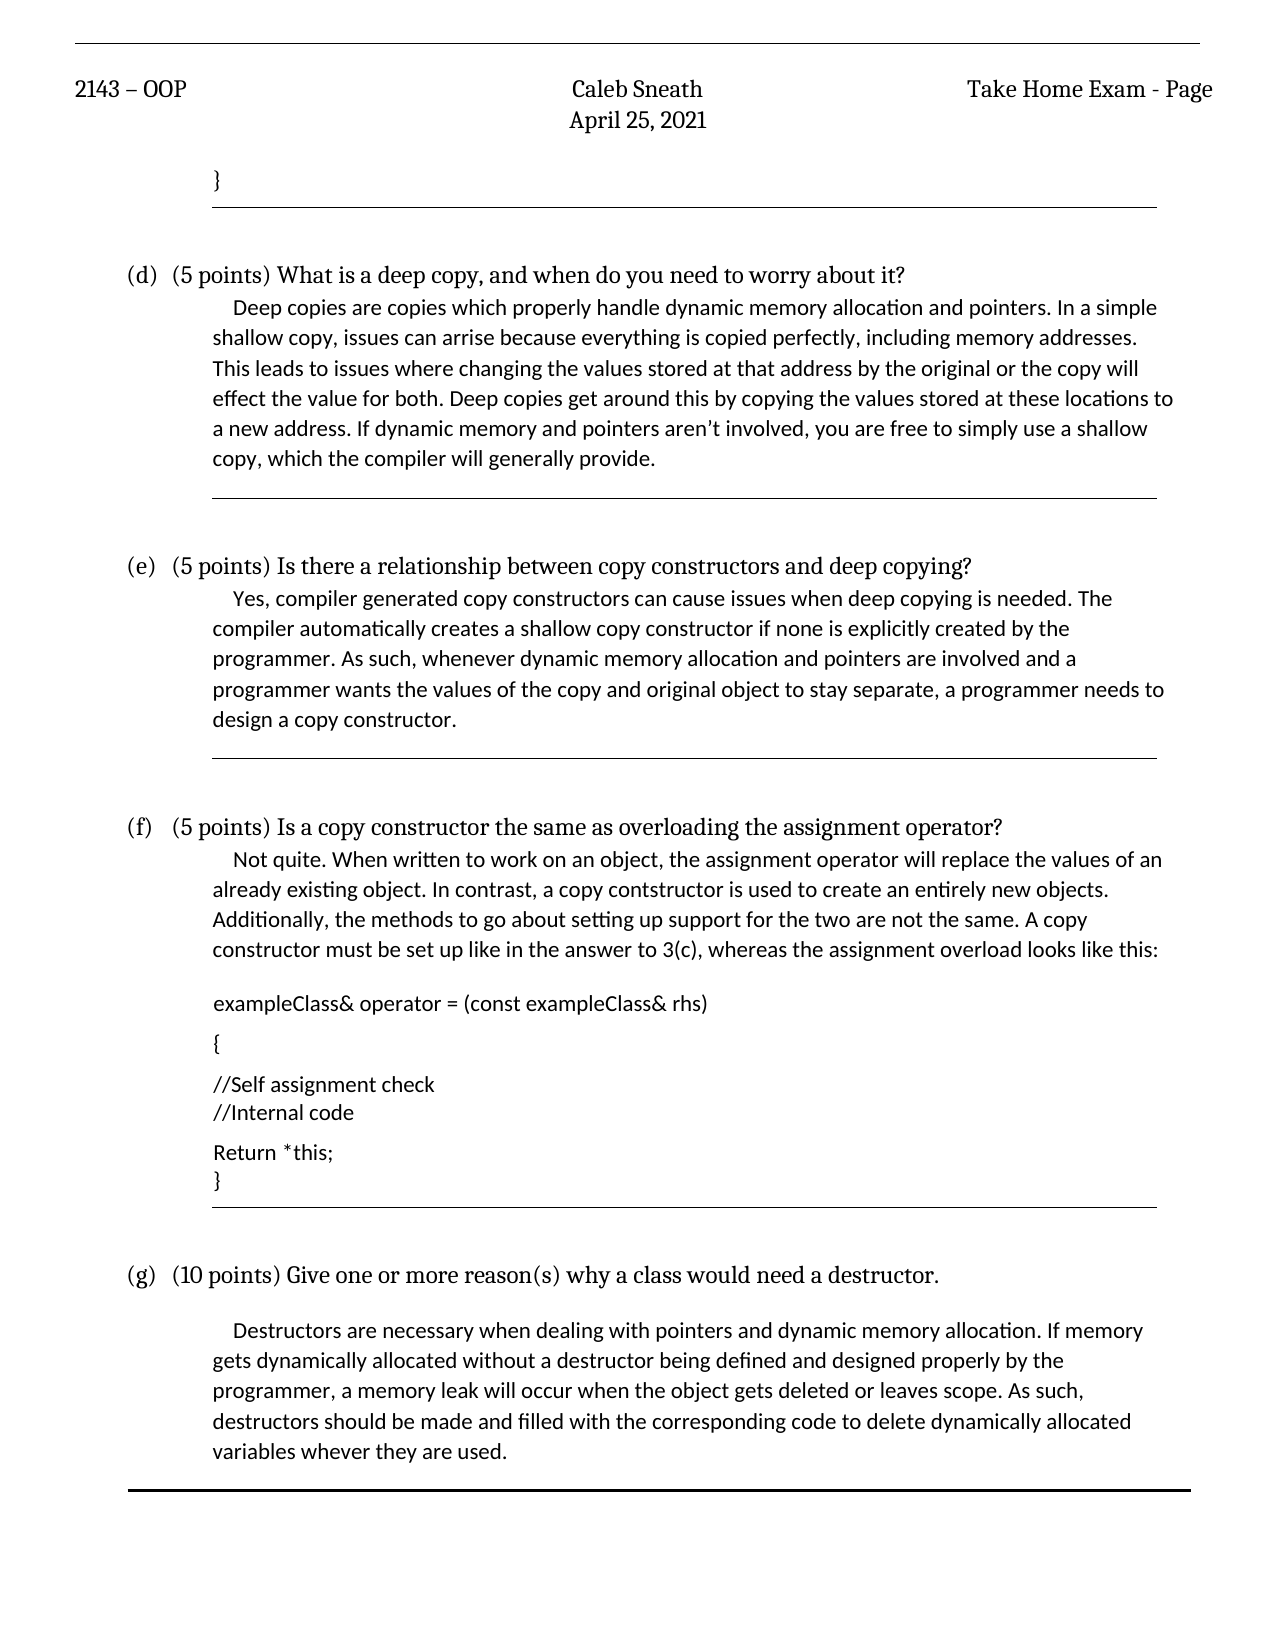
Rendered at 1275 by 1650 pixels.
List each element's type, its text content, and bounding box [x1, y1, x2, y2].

text { [213, 1029, 1181, 1057]
list (5 points) Is a copy constructor the same as overloading the assignment operator? [126, 813, 1108, 842]
text //Self assignment check //Internal code [213, 1070, 1181, 1126]
list (5 points) What is a deep copy, and when do you need to worry about it? [126, 261, 1108, 290]
text Destructors are necessary when dealing with pointers and dynamic memory allocation. If memory gets dynamically allocated without a destructor being defined and designed properly by the programmer, a memory leak will occur when the object gets deleted or leaves scope. As such, destructors should be made and filled with the corresponding code to delete dynamically allocated variables whever they are used. [212, 1316, 1181, 1465]
text } [212, 137, 1181, 194]
text Deep copies are copies which properly handle dynamic memory allocation and pointers. In a simple shallow copy, issues can arrise because everything is copied perfectly, including memory addresses. This leads to issues where changing the values stored at that address by the original or the copy will effect the value for both. Deep copies get around this by copying the values stored at these locations to a new address. If dynamic memory and pointers aren’t involved, you are free to simply use a shallow copy, which the compiler will generally provide. [212, 293, 1181, 472]
text Return *this; } [213, 1138, 1181, 1194]
text exampleClass& operator = (const exampleClass& rhs) [213, 989, 1181, 1017]
list (5 points) Is there a relationship between copy constructors and deep copying? [126, 552, 1108, 581]
text Yes, compiler generated copy constructors can cause issues when deep copying is needed. The compiler automatically creates a shallow copy constructor if none is explicitly created by the programmer. As such, whenever dynamic memory allocation and pointers are involved and a programmer wants the values of the copy and original object to stay separate, a programmer needs to design a copy constructor. [212, 584, 1181, 733]
list (10 points) Give one or more reason(s) why a class would need a destructor. [126, 1261, 1108, 1290]
text Not quite. When written to work on an object, the assignment operator will replace the values of an already existing object. In contrast, a copy contstructor is used to create an entirely new objects. Additionally, the methods to go about setting up support for the two are not the same. A copy constructor must be set up like in the answer to 3(c), whereas the assignment overload looks like this: [212, 845, 1181, 963]
